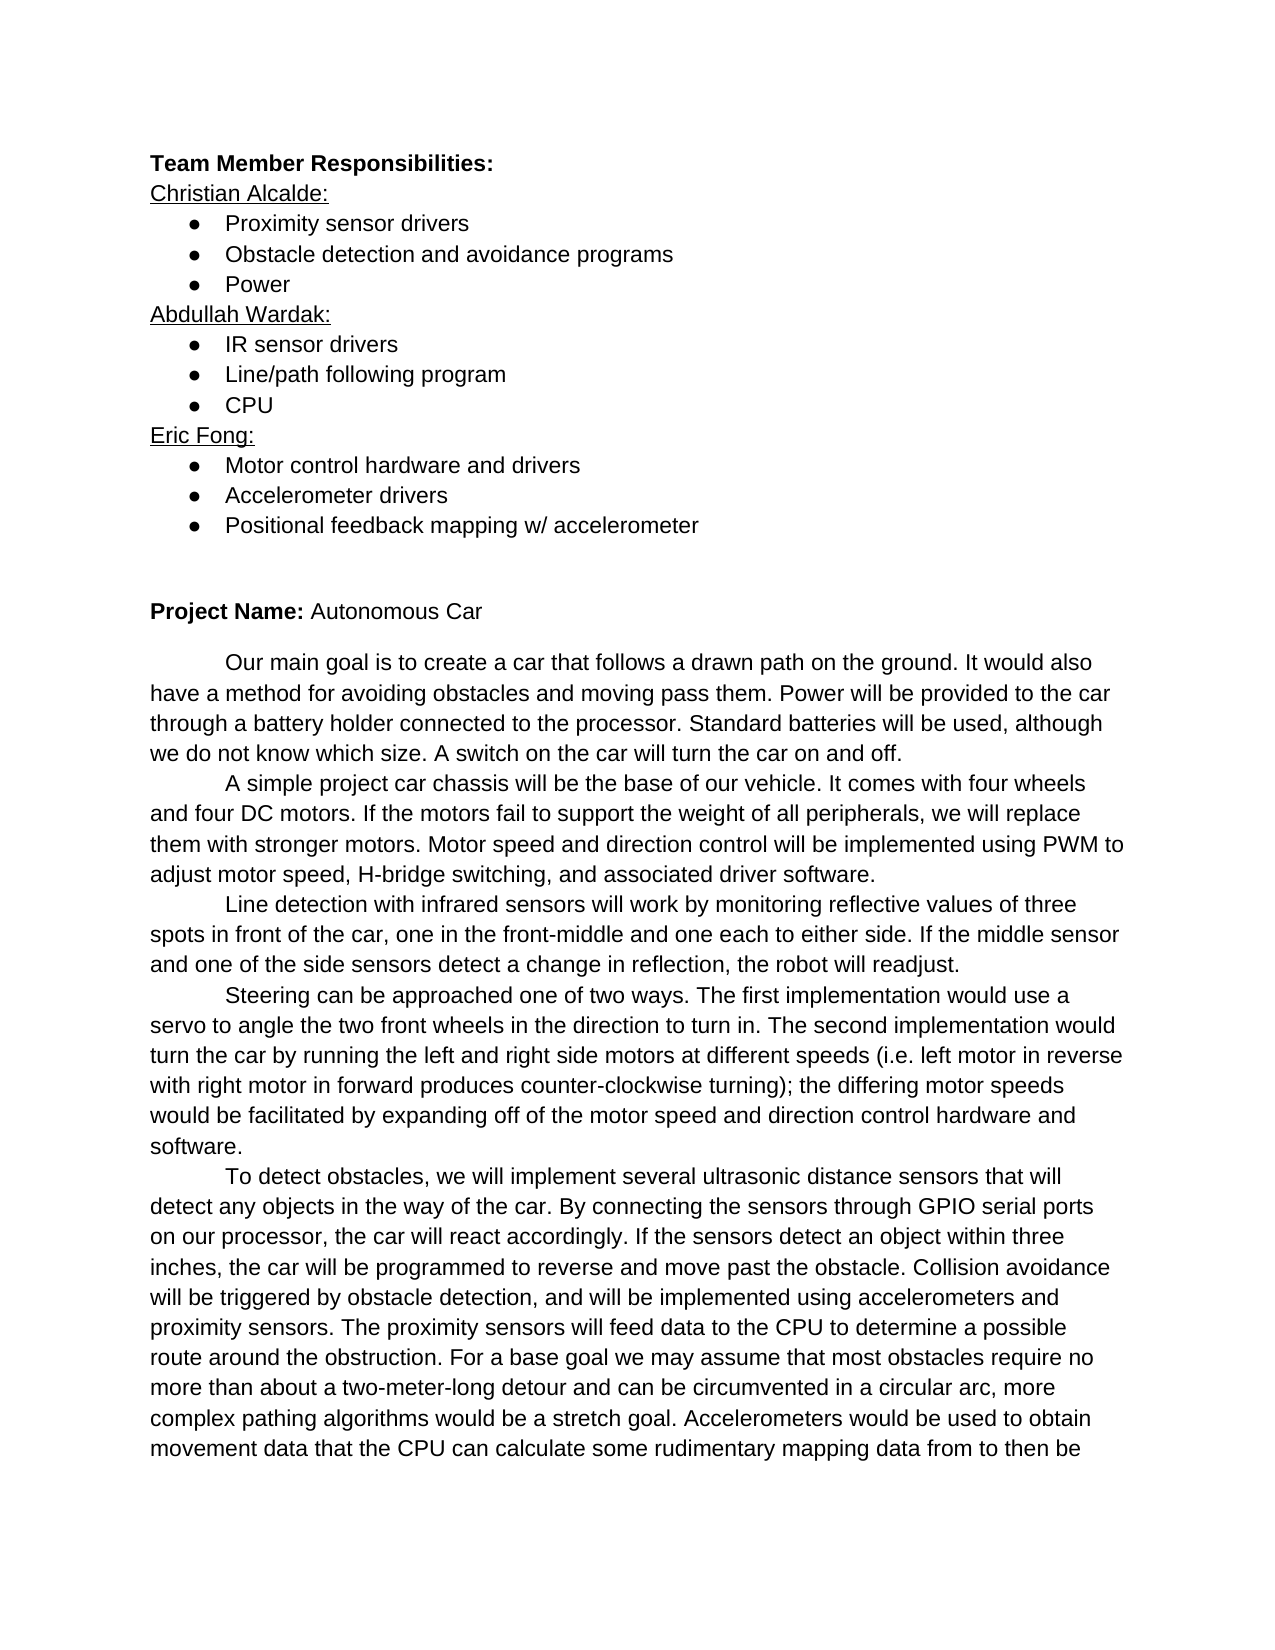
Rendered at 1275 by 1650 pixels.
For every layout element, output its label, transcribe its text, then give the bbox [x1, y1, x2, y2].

list Line/path following program [187, 361, 1125, 388]
list Accelerometer drivers [187, 482, 1125, 509]
text Abdullah Wardak: [150, 301, 1125, 327]
text Our main goal is to create a car that follows a drawn path on the ground. It would also have a method for avoiding obstacles and moving pass them. Power will be provided to the car through a battery holder connected to the processor. Standard batteries will be used, although we do not know which size. A switch on the car will turn the car on and off. [150, 649, 1125, 766]
text Steering can be approached one of two ways. The first implementation would use a servo to angle the two front wheels in the direction to turn in. The second implementation would turn the car by running the left and right side motors at different speeds (i.e. left motor in reverse with right motor in forward produces counter-clockwise turning); the differing motor speeds would be facilitated by expanding off of the motor speed and direction control hardware and software. [150, 982, 1125, 1159]
list Motor control hardware and drivers [187, 452, 1125, 478]
text Project Name: Autonomous Car [150, 598, 1125, 624]
text Line detection with infrared sensors will work by monitoring reflective values of three spots in front of the car, one in the front-middle and one each to either side. If the middle sensor and one of the side sensors detect a change in reflection, the robot will readjust. [150, 891, 1125, 978]
text A simple project car chassis will be the base of our vehicle. It comes with four wheels and four DC motors. If the motors fail to support the weight of all peripherals, we will replace them with stronger motors. Motor speed and direction control will be implemented using PWM to adjust motor speed, H-bridge switching, and associated driver software. [150, 770, 1125, 887]
list Power [187, 271, 1125, 297]
text Team Member Responsibilities: [150, 150, 1125, 176]
list CPU [187, 392, 1125, 418]
list Positional feedback mapping w/ accelerometer [187, 512, 1125, 539]
text Eric Fong: [150, 422, 1125, 448]
list Obstacle detection and avoidance programs [187, 241, 1125, 267]
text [150, 1163, 1125, 1461]
list Proximity sensor drivers [187, 210, 1125, 237]
text Christian Alcalde: [150, 180, 1125, 207]
list IR sensor drivers [187, 331, 1125, 358]
